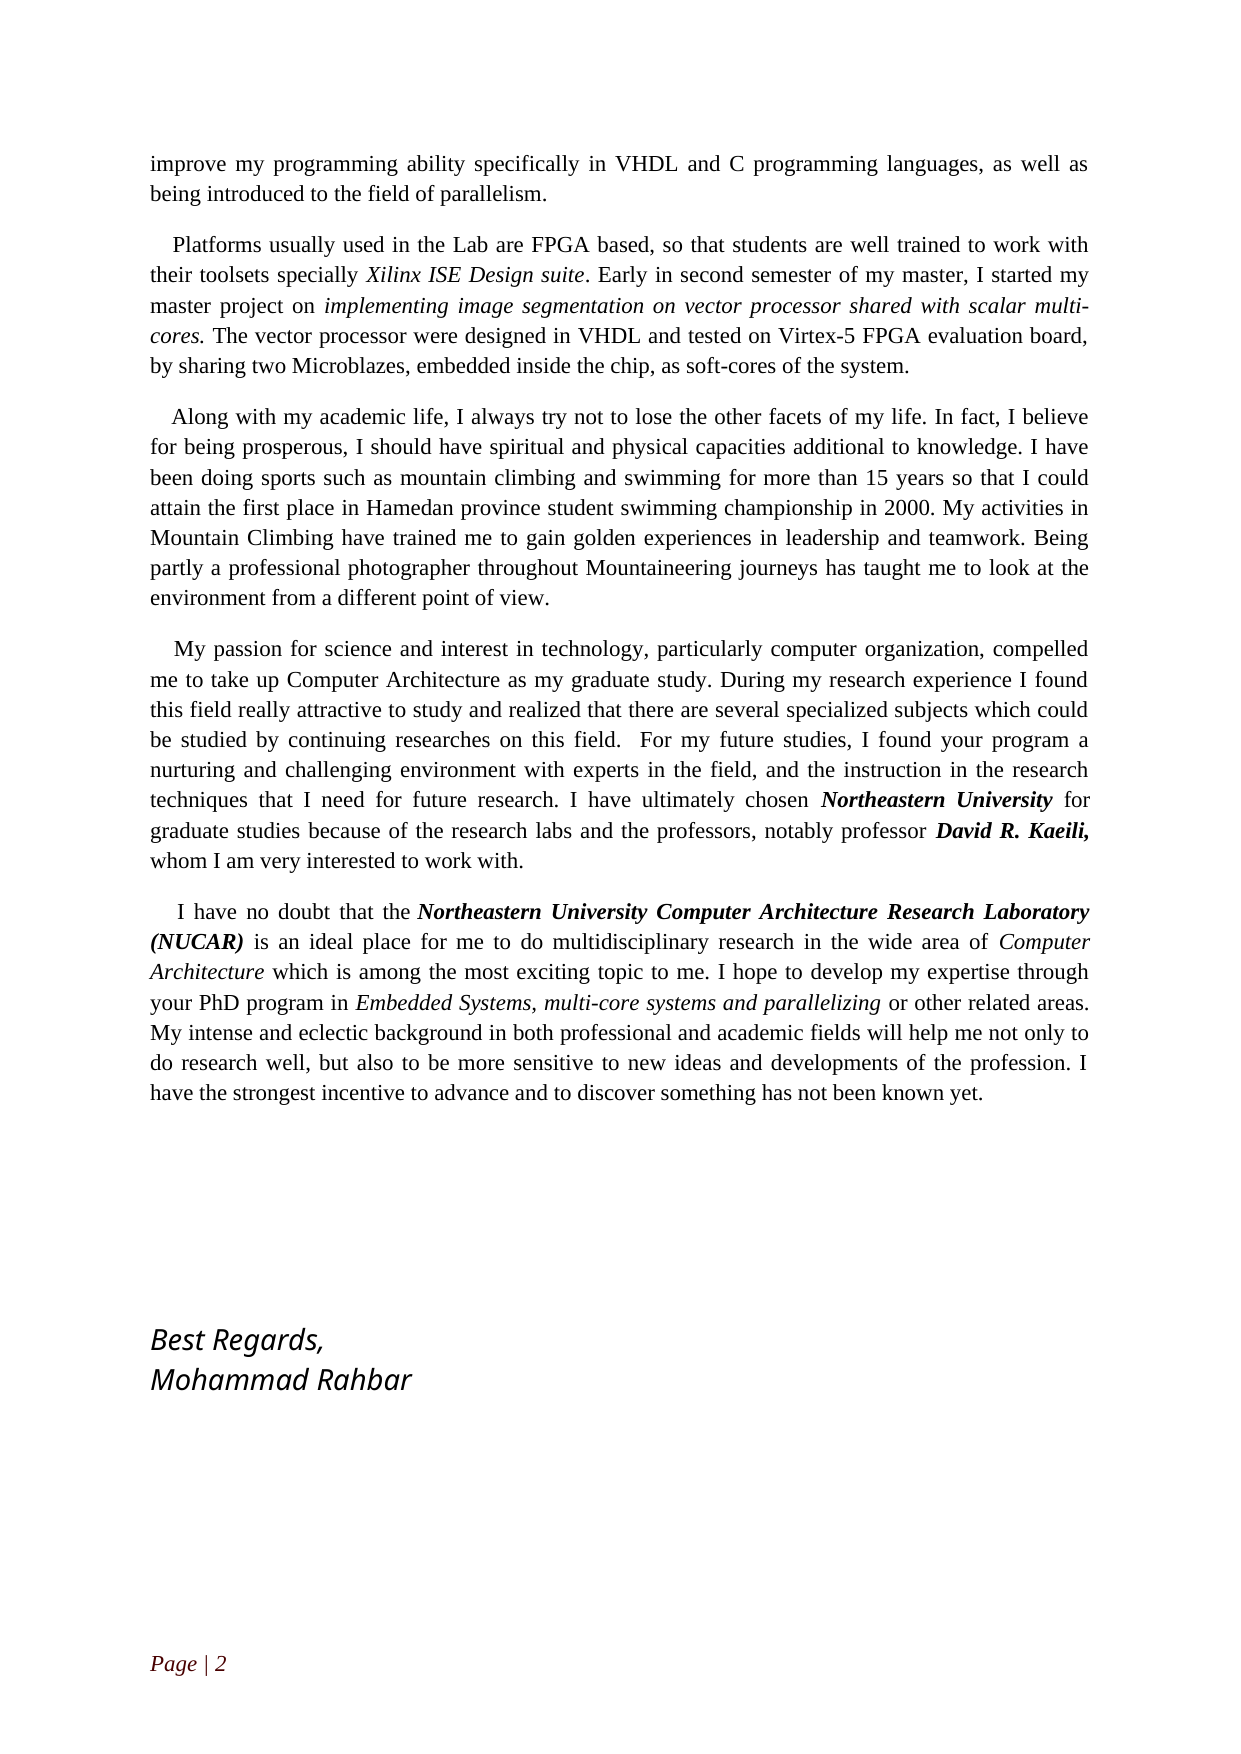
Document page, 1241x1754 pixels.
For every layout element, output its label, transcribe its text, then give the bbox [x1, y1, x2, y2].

text My passion for science and interest in technology, particularly computer organization, compelled me to take up Computer Architecture as my graduate study. During my research experience I found this field really attractive to study and realized that there are several specialized subjects which could be studied by continuing researches on this field. For my future studies, I found your program a nurturing and challenging environment with experts in the field, and the instruction in the research techniques that I need for future research. I have ultimately chosen Northeastern University for graduate studies because of the research labs and the professors, notably professor David R. Kaeili, whom I am very interested to work with. [150, 635, 1090, 873]
text Platforms usually used in the Lab are FPGA based, so that students are well trained to work with their toolsets specially Xilinx ISE Design suite. Early in second semester of my master, I started my master project on implementing image segmentation on vector processor shared with scalar multi-cores. The vector processor were designed in VHDL and tested on Virtex-5 FPGA evaluation board, by sharing two Microblazes, embedded inside the chip, as soft-cores of the system. [150, 231, 1090, 378]
text I have no doubt that the Northeastern University Computer Architecture Research Laboratory (NUCAR) is an ideal place for me to do multidisciplinary research in the wide area of Computer Architecture which is among the most exciting topic to me. I hope to develop my expertise through your PhD program in Embedded Systems, multi-core systems and parallelizing or other related areas. My intense and eclectic background in both professional and academic fields will help me not only to do research well, but also to be more sensitive to new ideas and developments of the profession. I have the strongest incentive to advance and to discover something has not been known yet. [150, 898, 1090, 1106]
text Mohammad Rahbar [150, 1359, 1090, 1399]
text Along with my academic life, I always try not to lose the other facets of my life. In fact, I believe for being prosperous, I should have spiritual and physical capacities additional to knowledge. I have been doing sports such as mountain climbing and swimming for more than 15 years so that I could attain the first place in Hamedan province student swimming championship in 2000. My activities in Mountain Climbing have trained me to gain golden experiences in leadership and teamwork. Being partly a professional photographer throughout Mountaineering journeys has taught me to look at the environment from a different point of view. [150, 403, 1090, 611]
text Best Regards, [150, 1319, 1090, 1359]
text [150, 150, 1090, 207]
